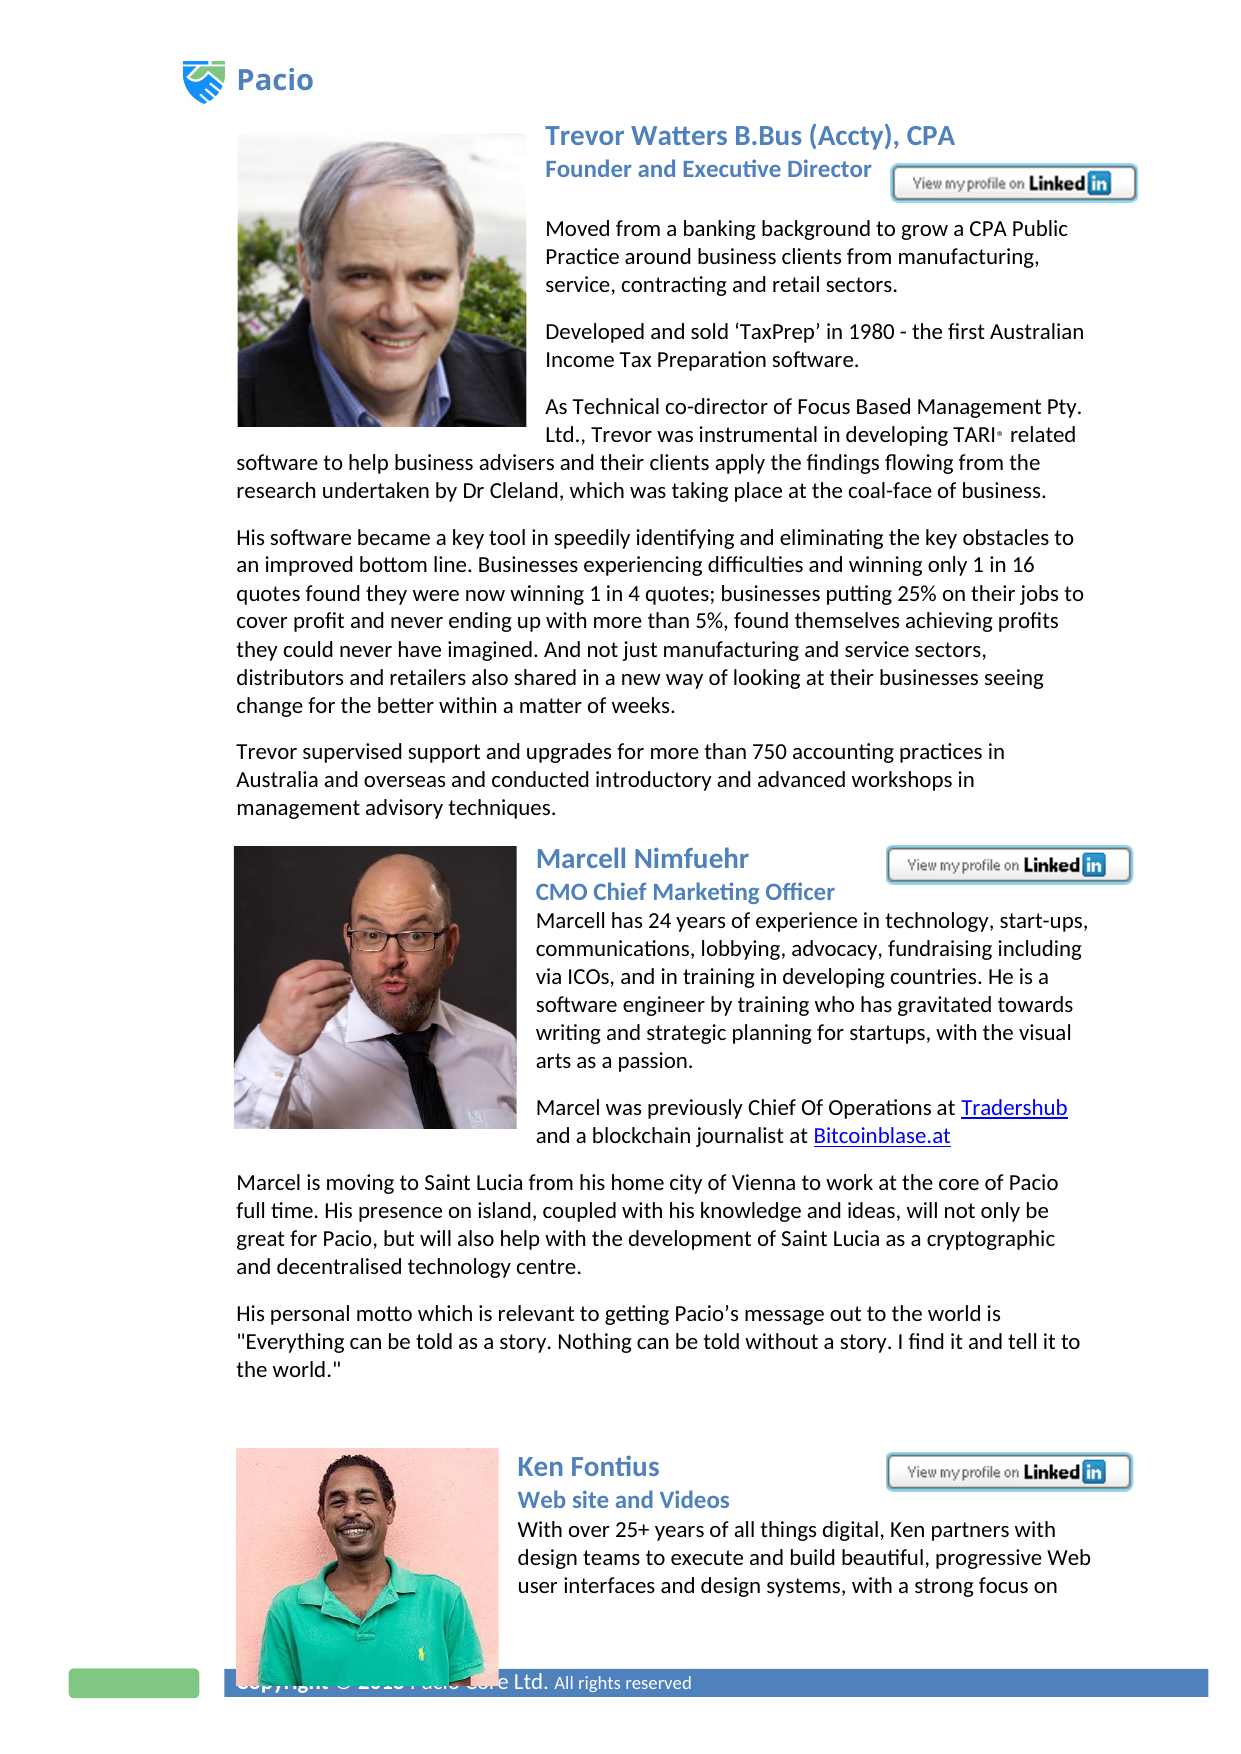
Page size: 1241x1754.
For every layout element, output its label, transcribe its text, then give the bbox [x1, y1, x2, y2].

picture [236, 1448, 499, 1686]
text Developed and sold ‘TaxPrep’ in 1980 - the first Australian Income Tax Preparation software. [527, 317, 1092, 373]
text Ken Fontius [499, 1448, 1092, 1484]
text Moved from a banking background to grow a CPA Public Practice around business clients from manufacturing, service, contracting and retail sectors. [527, 214, 1092, 298]
text Marcel is moving to Saint Lucia from his home city of Vienna to work at the core of Pacio full time. His presence on island, coupled with his knowledge and ideas, will not only be great for Pacio, but will also help with the development of Saint Lucia as a cryptographic and decentralised technology centre. [236, 1168, 1092, 1280]
picture [1092, 1452, 1134, 1492]
text Marcell has 24 years of experience in technology, start-ups, communications, lobbying, advocacy, fundraising including via ICOs, and in training in developing countries. He is a software engineer by training who has gravitated towards writing and strategic planning for startups, with the visual arts as a passion. [517, 906, 1092, 1074]
picture [182, 61, 225, 105]
text As Technical co-director of Focus Based Management Pty. Ltd., Trevor was instrumental in developing TARI® related software to help business advisers and their clients apply the findings flowing from the research undertaken by Dr Cleland, which was taking place at the coal-face of business. [236, 392, 1092, 504]
text Marcell Nimfuehr CMO Chief Marketing Officer [236, 840, 1092, 906]
text Trevor Watters B.Bus (Accty), CPA Founder and Executive Director [236, 117, 1092, 214]
picture [233, 846, 517, 1129]
text Web site and Videos [499, 1484, 1092, 1515]
text Marcel was previously Chief Of Operations at Tradershub and a blockchain journalist at Bitcoinblase.at [236, 1093, 1092, 1149]
text His software became a key tool in speedily identifying and eliminating the key obstacles to an improved bottom line. Businesses experiencing difficulties and winning only 1 in 16 quotes found they were now winning 1 in 4 quotes; businesses putting 25% on their jobs to cover profit and never ending up with more than 5%, found themselves achieving profits they could never have imagined. And not just manufacturing and service sectors, distributors and retailers also shared in a new way of looking at their businesses seeing change for the better within a matter of weeks. [236, 523, 1092, 719]
text His personal motto which is relevant to getting Pacio’s message out to the world is "Everything can be told as a story. Nothing can be told without a story. I find it and tell it to the world." [236, 1299, 1092, 1383]
picture [237, 133, 527, 427]
picture [1092, 163, 1139, 203]
text Trevor supervised support and upgrades for more than 750 accounting practices in Australia and overseas and conducted introductory and advanced workshops in management advisory techniques. [236, 737, 1092, 822]
picture [1092, 845, 1134, 885]
